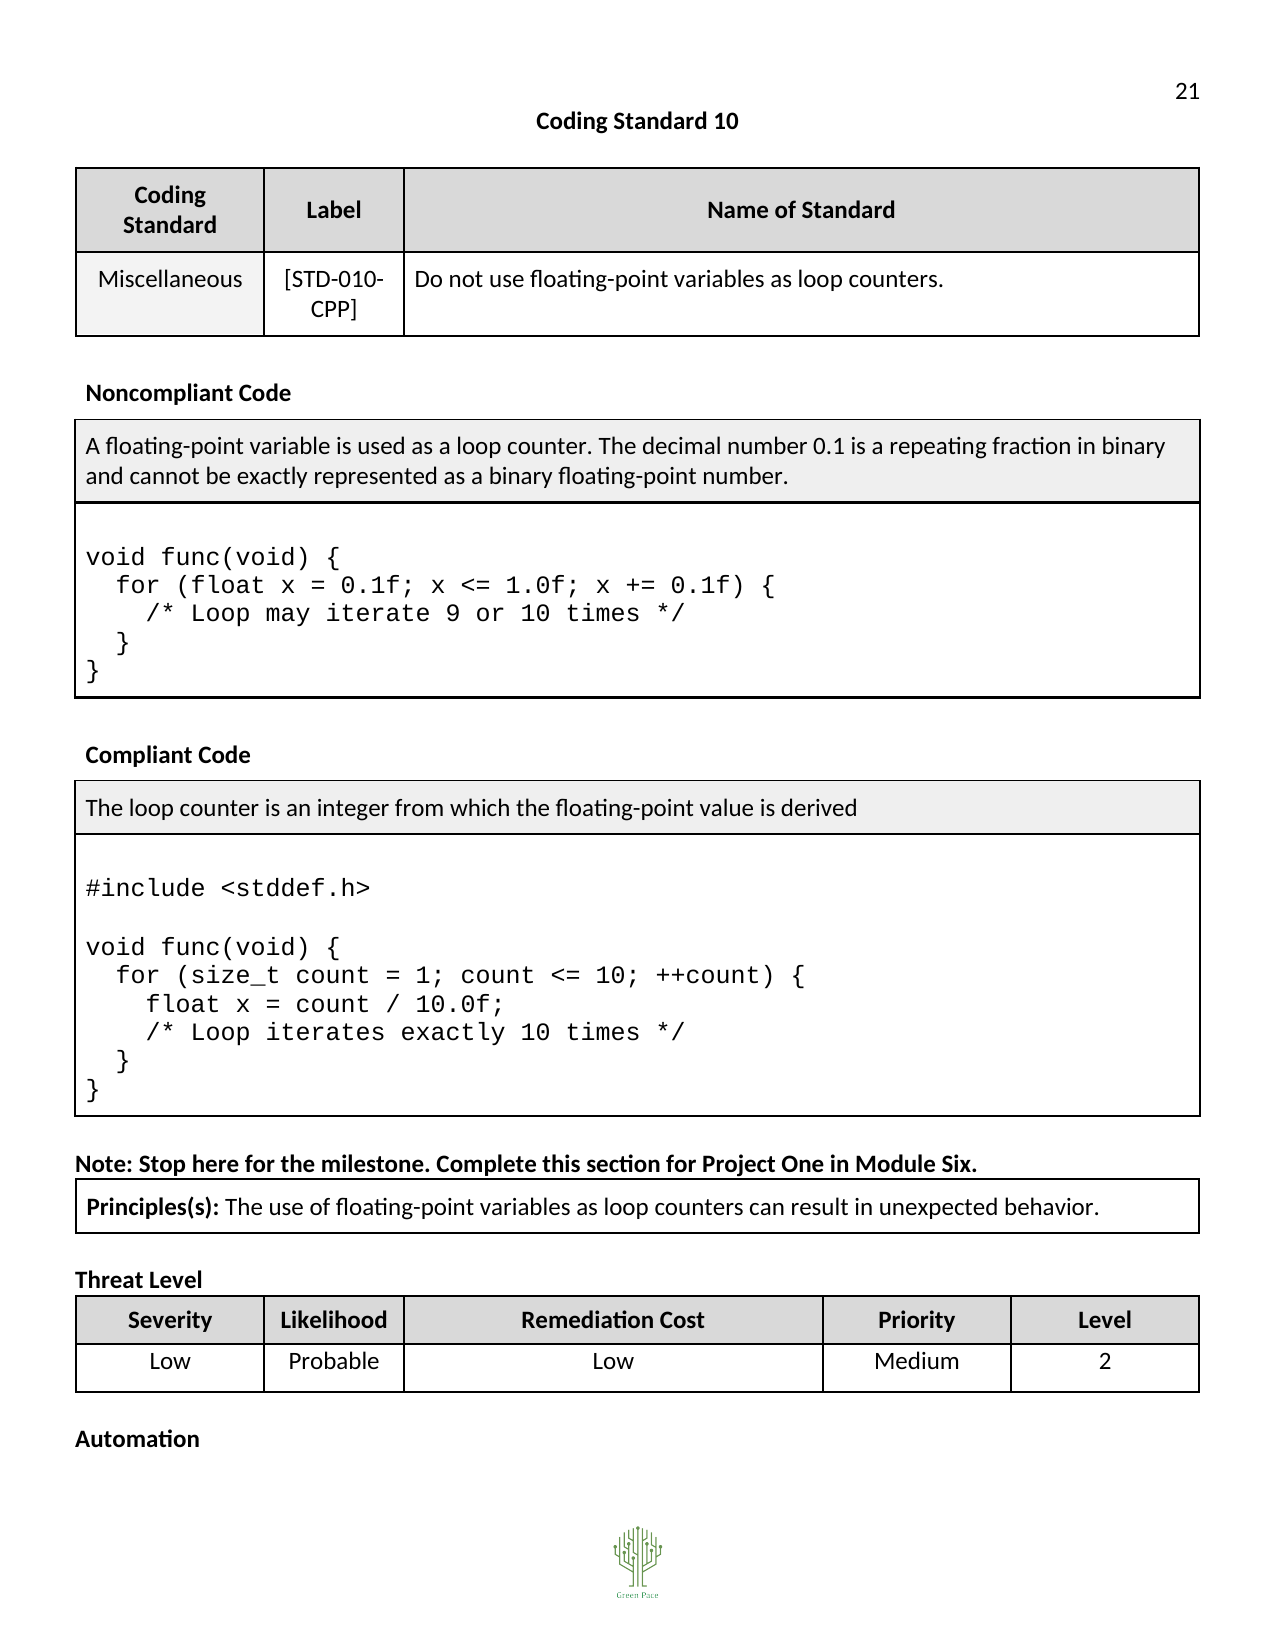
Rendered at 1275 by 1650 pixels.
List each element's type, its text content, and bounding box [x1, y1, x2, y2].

text Note: Stop here for the milestone. Complete this section for Project One in Module Six. [75, 1148, 1200, 1178]
table_header Compliant Code [75, 729, 1200, 780]
table_cell A floating-point variable is used as a loop counter. The decimal number 0.1 is a repeating fraction in binary and cannot be exactly represented as a binary floating-point number. [76, 420, 1199, 501]
table_cell Low [405, 1345, 822, 1391]
table_header Remediation Cost [405, 1297, 822, 1343]
table_header Name of Standard [405, 169, 1198, 251]
table_cell Do not use floating-point variables as loop counters. [405, 253, 1198, 334]
subtitle Coding Standard 10 [75, 106, 1200, 136]
table_cell Miscellaneous [77, 253, 263, 334]
table_header Label [265, 169, 403, 251]
table_header Level [1012, 1297, 1198, 1343]
text Automation [75, 1423, 1200, 1454]
table_header Coding Standard [77, 169, 263, 251]
table_cell 2 [1012, 1345, 1198, 1391]
text Threat Level [75, 1264, 1200, 1295]
picture [605, 1521, 670, 1606]
table_header Likelihood [265, 1297, 403, 1343]
table_header Principles(s): The use of floating-point variables as loop counters can result in unexpected behavior. [77, 1180, 1198, 1232]
table_cell [STD-010-CPP] [265, 253, 403, 334]
table_header Noncompliant Code [75, 367, 1200, 418]
table_cell Probable [265, 1345, 403, 1391]
table_header Priority [824, 1297, 1010, 1343]
table_cell #include <stddef.h> void func(void) { for (size_t count = 1; count <= 10; ++count) { float x = count / 10.0f; /* Loop iterates exactly 10 times */ } } [76, 835, 1199, 1115]
table_cell Low [77, 1345, 263, 1391]
table_cell The loop counter is an integer from which the floating-point value is derived [76, 781, 1199, 833]
table_cell void func(void) { for (float x = 0.1f; x <= 1.0f; x += 0.1f) { /* Loop may iterate 9 or 10 times */ } } [76, 504, 1199, 696]
table_header Severity [77, 1297, 263, 1343]
table_cell Medium [824, 1345, 1010, 1391]
